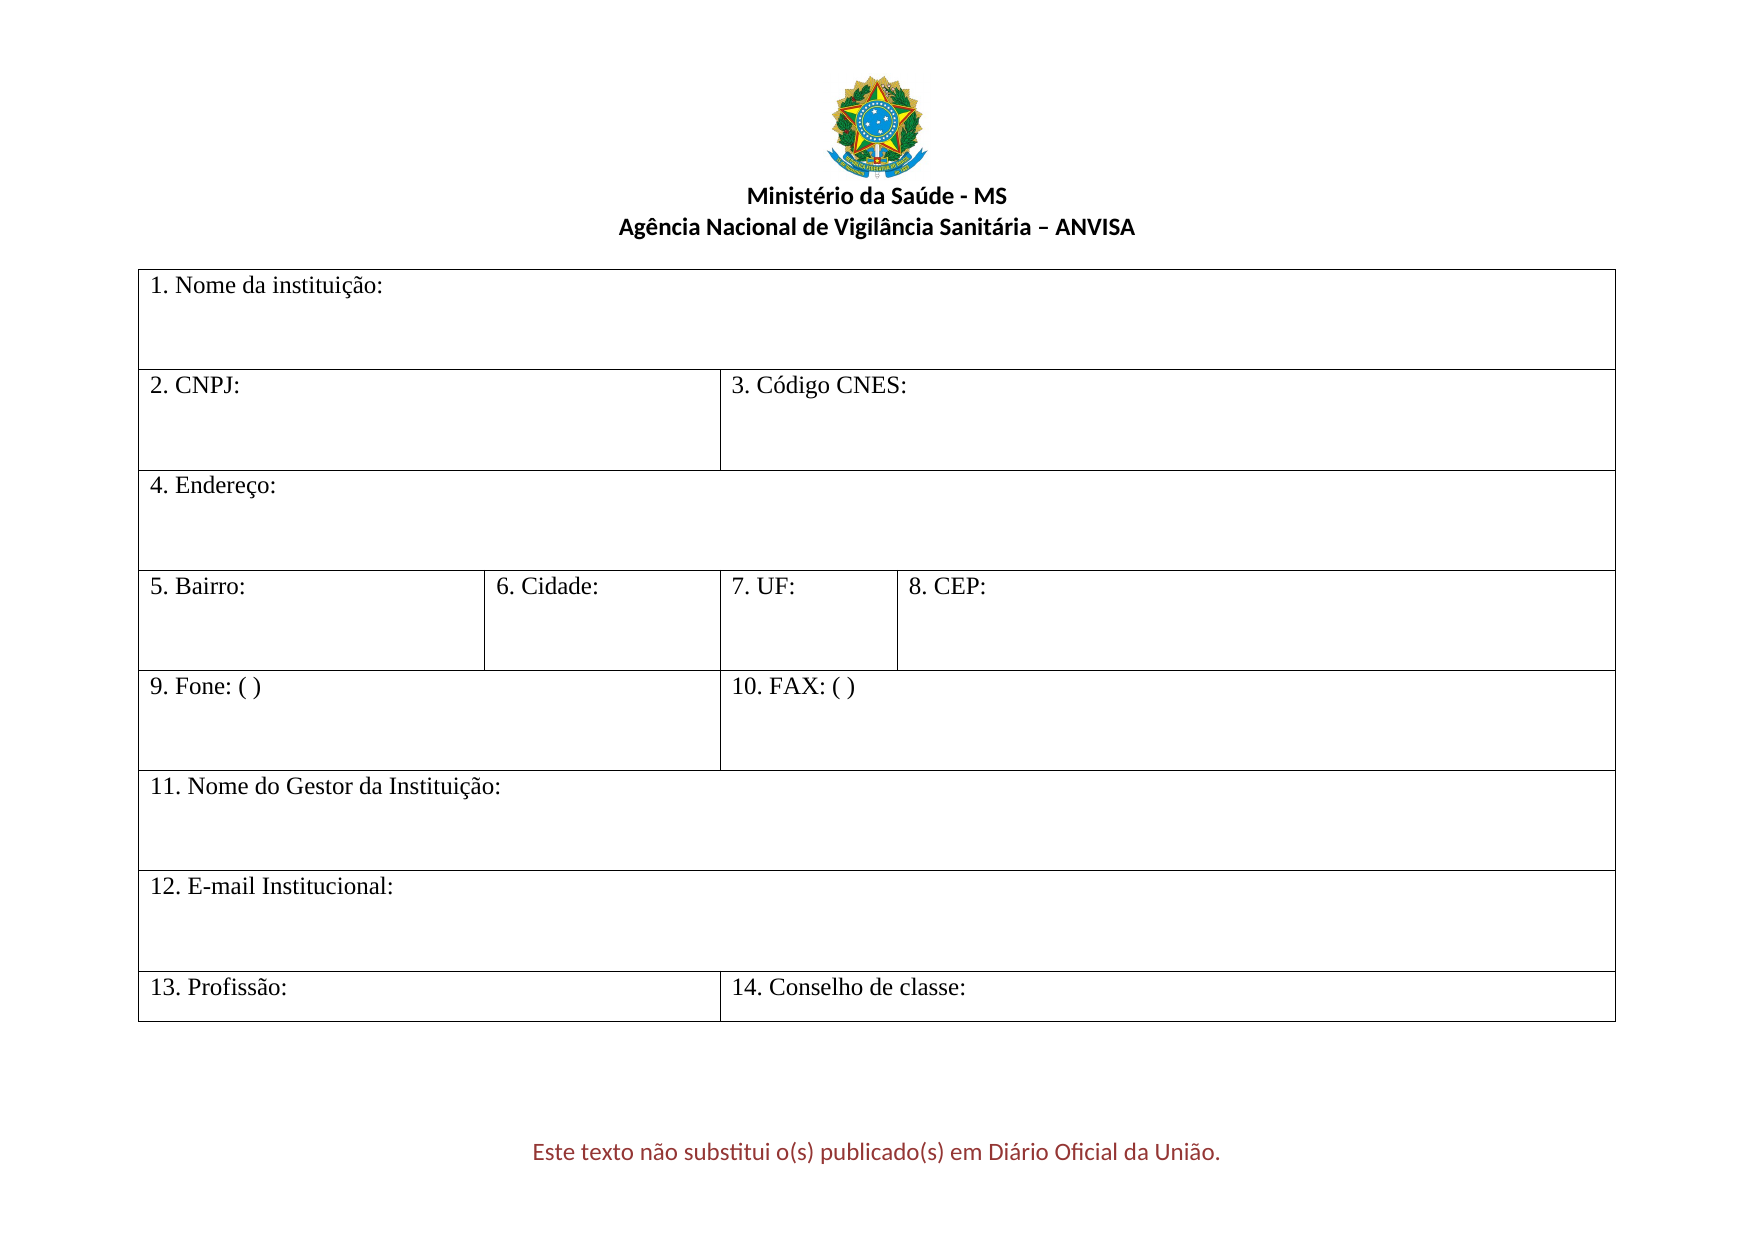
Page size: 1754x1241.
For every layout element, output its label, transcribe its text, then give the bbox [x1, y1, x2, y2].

table_cell 12. E-mail Institucional: [139, 871, 1615, 971]
table_cell 11. Nome do Gestor da Instituição: [139, 771, 1615, 870]
table_cell 10. FAX: ( ) [721, 671, 1615, 770]
table_cell 8. CEP: [898, 571, 1615, 670]
table_cell 14. Conselho de classe: [721, 972, 1615, 1021]
table_cell 9. Fone: ( ) [139, 671, 720, 770]
table_cell 4. Endereço: [139, 471, 1615, 570]
table_cell 5. Bairro: [139, 571, 484, 670]
table_cell 13. Profissão: [139, 972, 720, 1021]
table_cell 3. Código CNES: [721, 370, 1615, 469]
picture [823, 73, 931, 181]
table_cell 6. Cidade: [485, 571, 720, 670]
table_cell 1. Nome da instituição: [139, 270, 1615, 369]
table_cell 7. UF: [721, 571, 897, 670]
table_cell 2. CNPJ: [139, 370, 720, 469]
